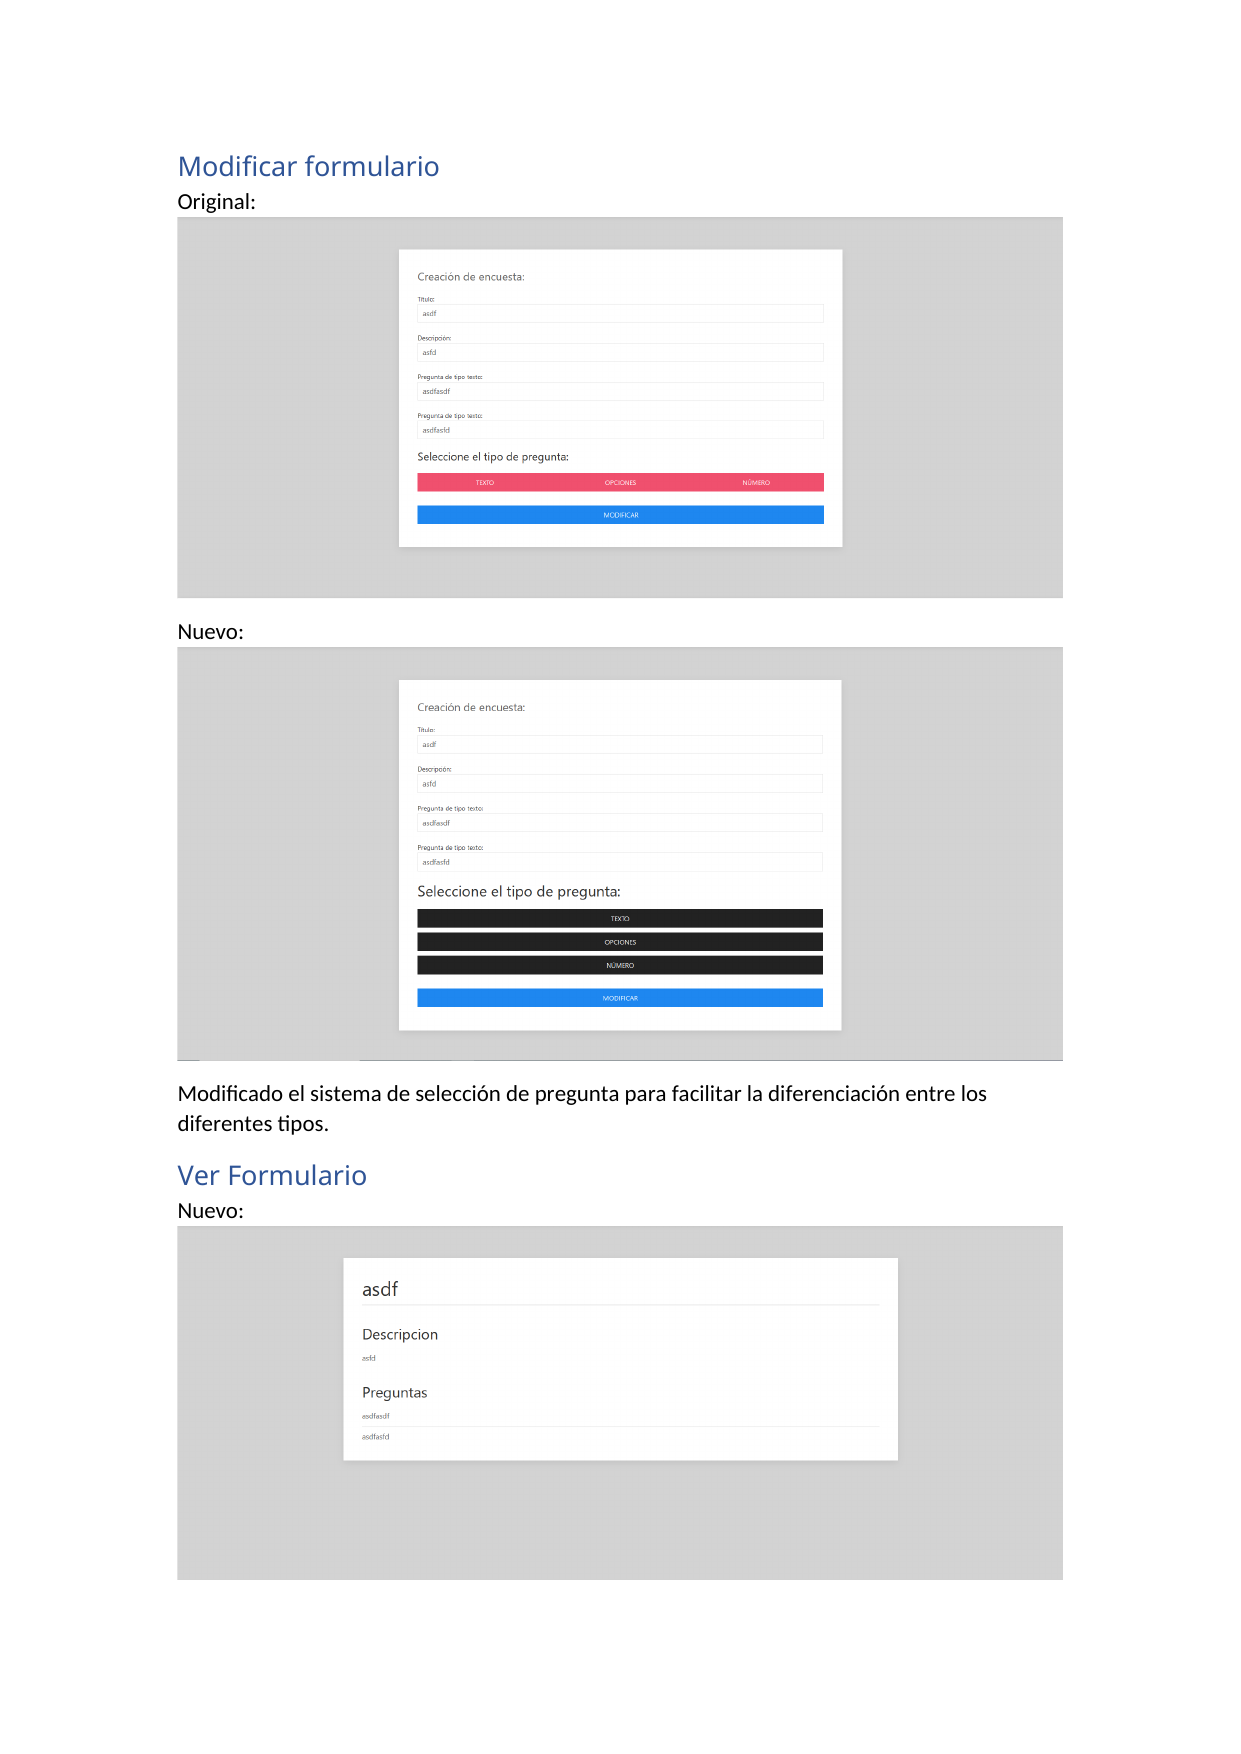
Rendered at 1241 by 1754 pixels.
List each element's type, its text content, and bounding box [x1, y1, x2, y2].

text Original: [177, 187, 1063, 217]
subtitle Ver Formulario [177, 1156, 1063, 1193]
text Nuevo: [177, 1196, 1063, 1226]
picture [177, 1226, 1063, 1580]
text Modificado el sistema de selección de pregunta para facilitar la diferenciación entre los diferentes tipos. [177, 1079, 1063, 1137]
picture [177, 217, 1063, 599]
text Nuevo: [177, 617, 1063, 647]
subtitle Modificar formulario [177, 148, 1063, 184]
picture [177, 647, 1063, 1061]
